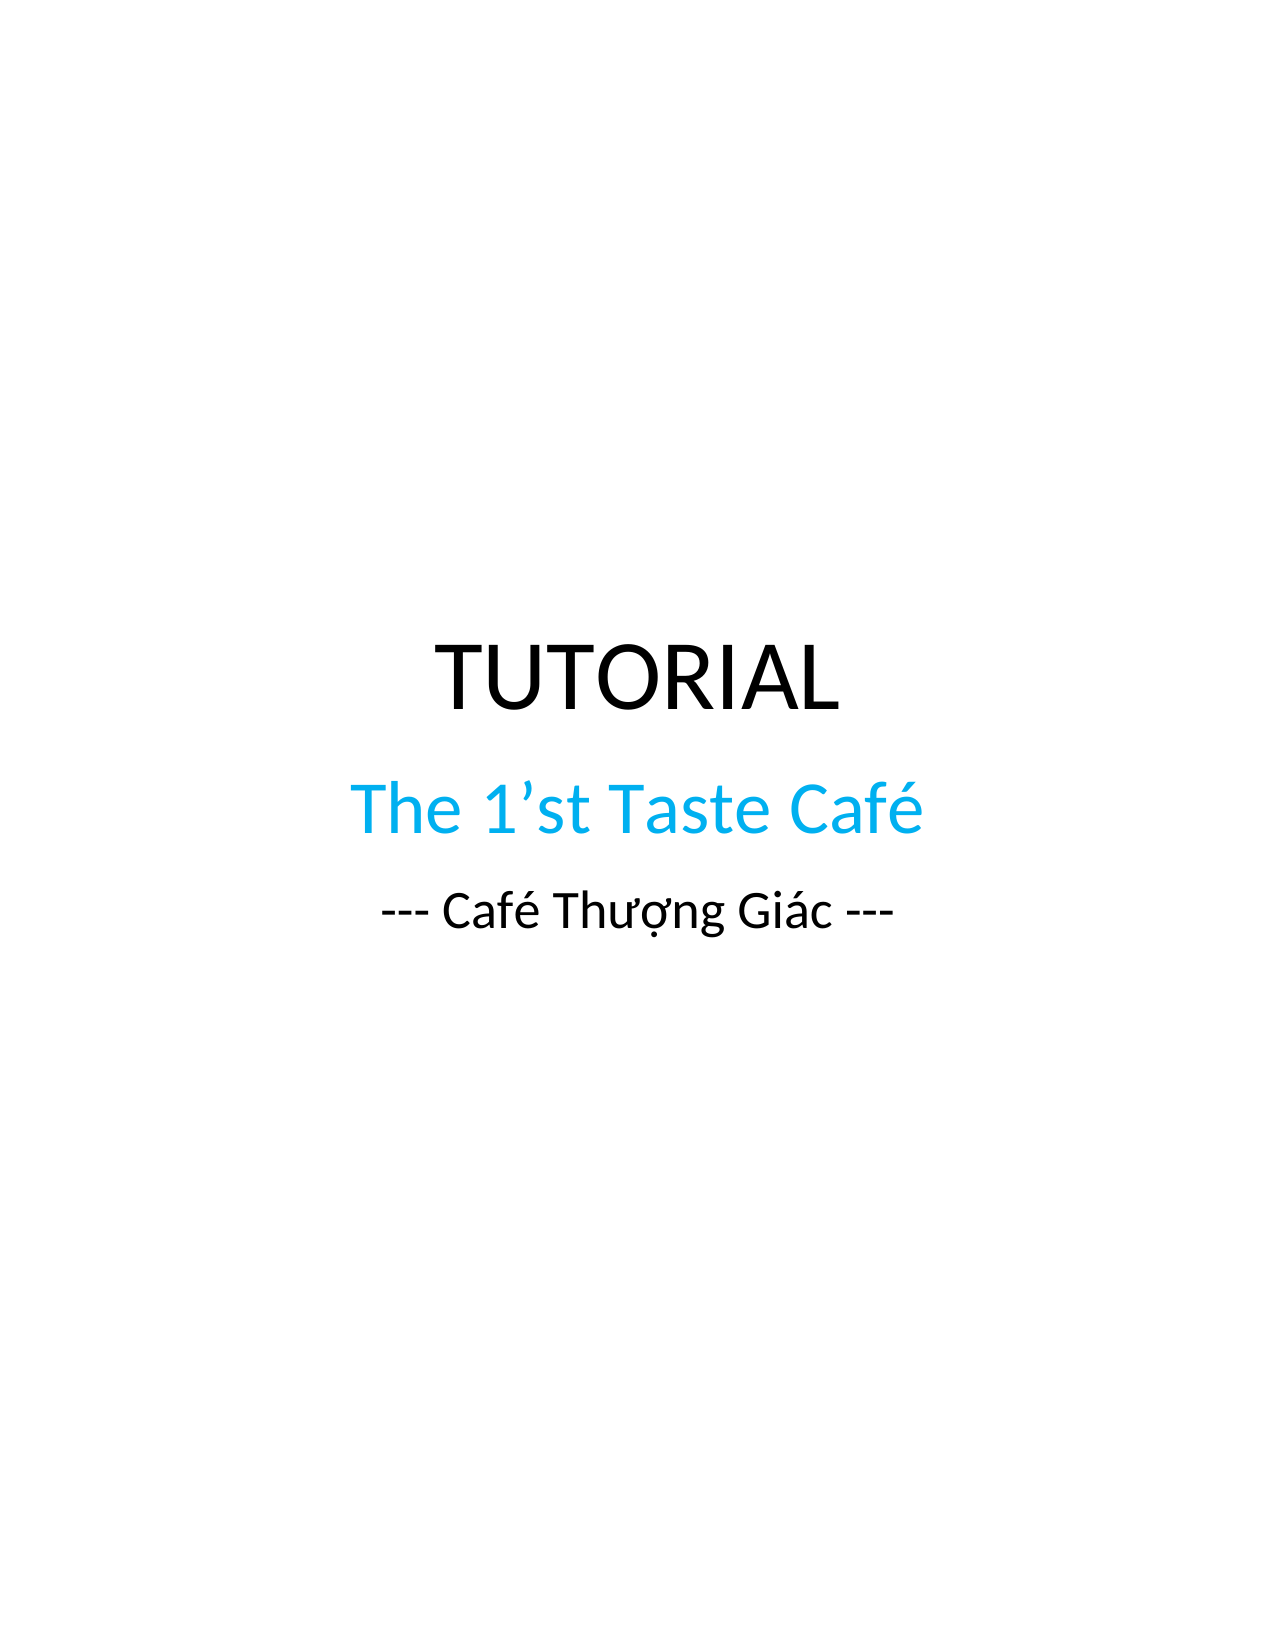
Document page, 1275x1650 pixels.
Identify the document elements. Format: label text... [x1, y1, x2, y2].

text --- Café Thượng Giác --- [150, 876, 1125, 942]
text The 1’st Taste Café [150, 761, 1125, 852]
text TUTORIAL [150, 612, 1125, 734]
